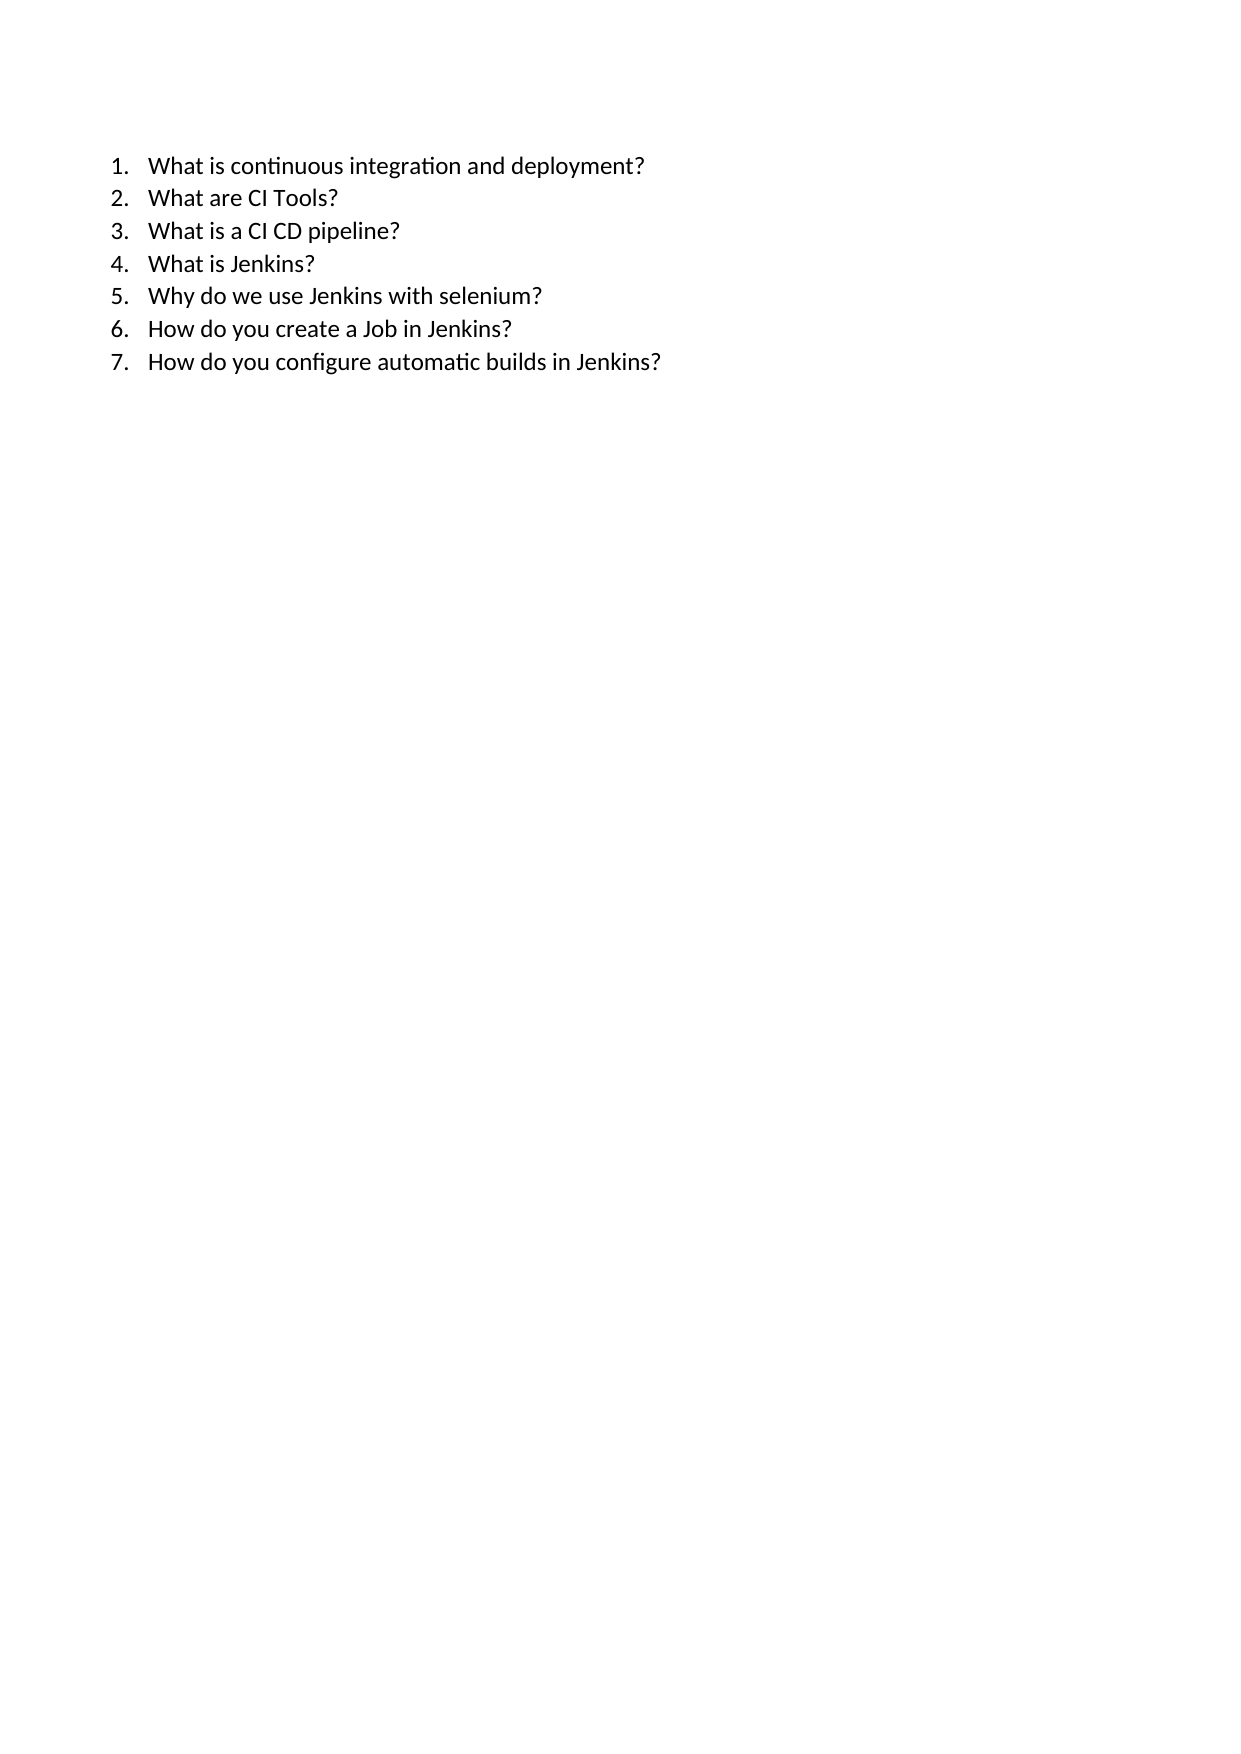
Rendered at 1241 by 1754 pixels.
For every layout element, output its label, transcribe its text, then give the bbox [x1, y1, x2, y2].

list How do you create a Job in Jenkins? [110, 313, 1092, 343]
list What is a CI CD pipeline? [110, 215, 1092, 246]
list What is Jenkins? [110, 248, 1092, 278]
list Why do we use Jenkins with selenium? [110, 280, 1092, 311]
list What are CI Tools? [110, 183, 1092, 213]
list What is continuous integration and deployment? [110, 150, 1092, 181]
list How do you configure automatic builds in Jenkins? [110, 346, 1092, 376]
